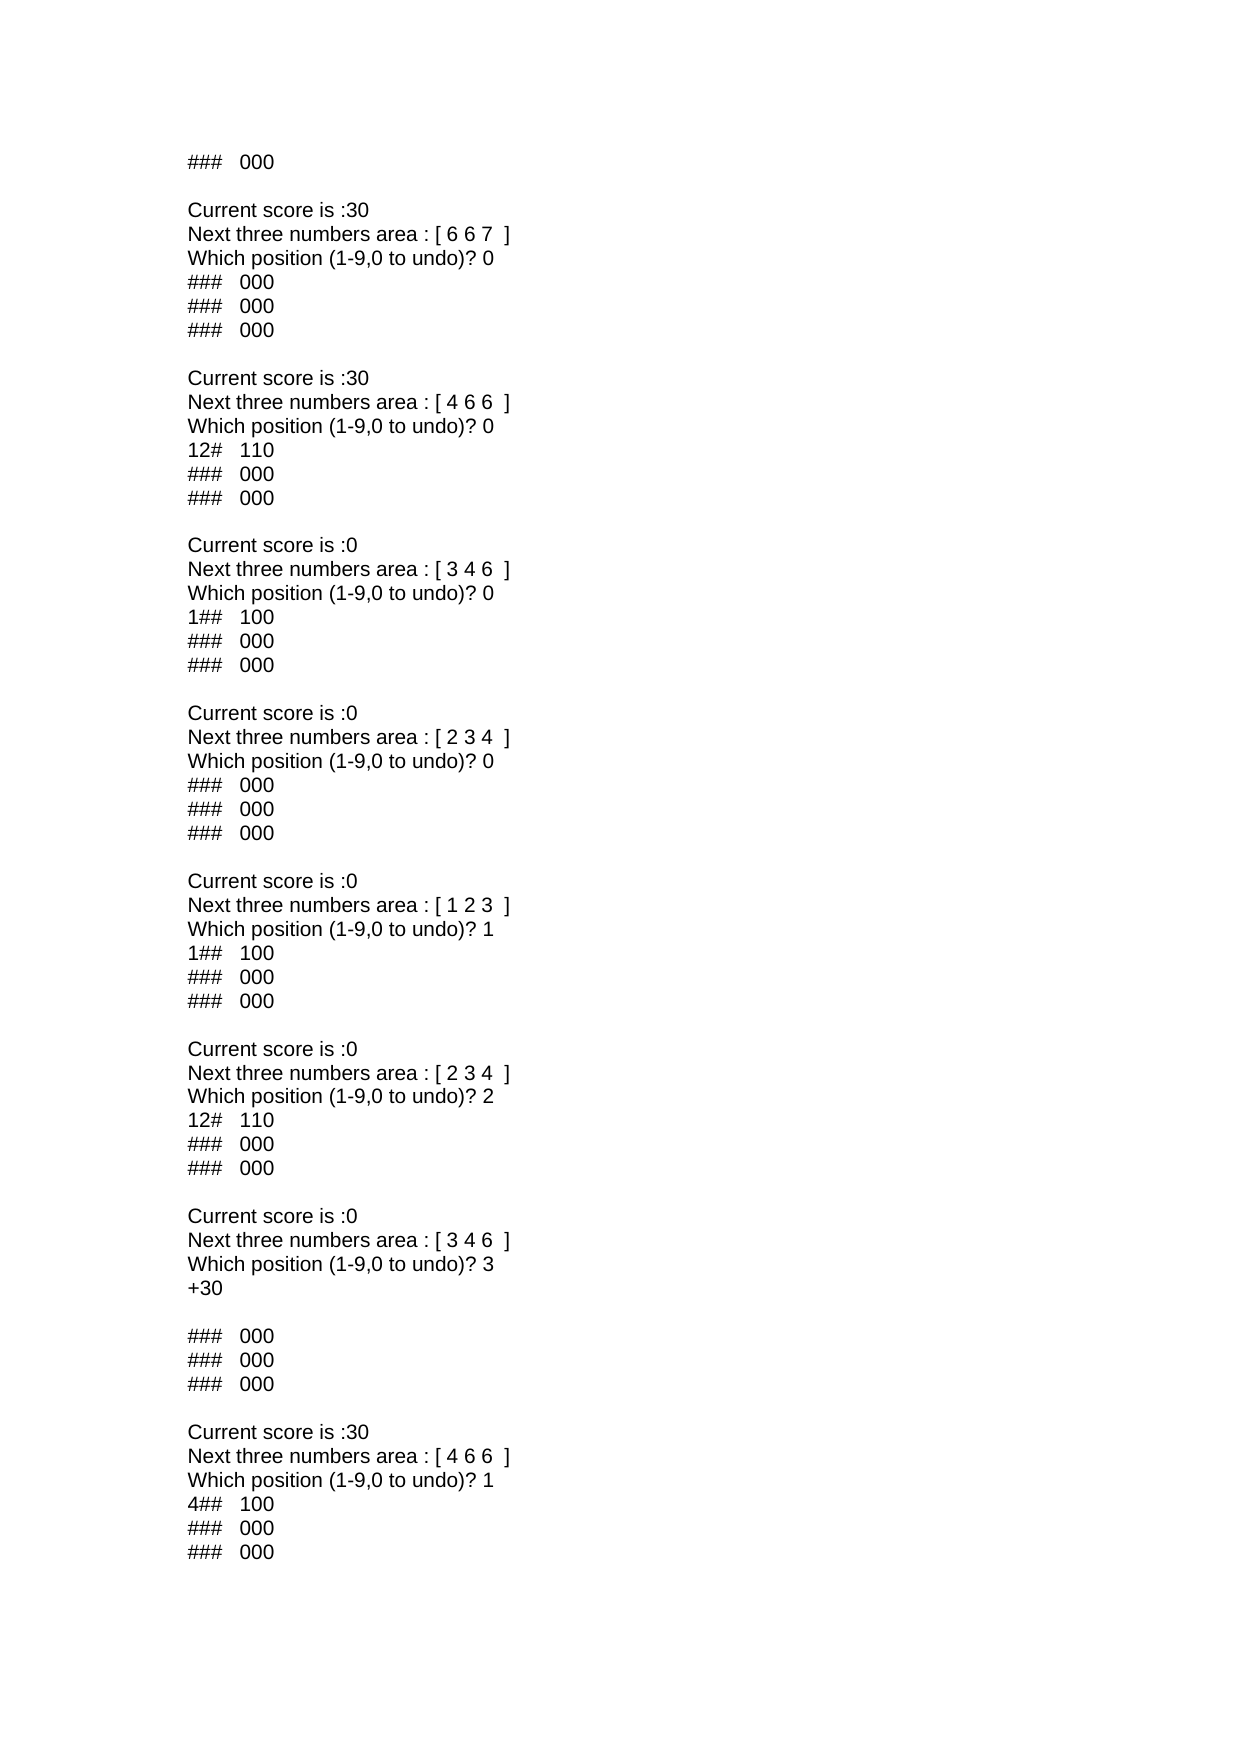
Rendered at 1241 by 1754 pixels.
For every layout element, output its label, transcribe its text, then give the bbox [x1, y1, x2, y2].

text ### 000 [187, 629, 1053, 653]
text ### 000 [187, 964, 1053, 988]
text 1## 100 [187, 941, 1053, 964]
text Which position (1-9,0 to undo)? 2 [187, 1084, 1053, 1108]
text ### 000 [187, 1132, 1053, 1156]
text Which position (1-9,0 to undo)? 0 [187, 246, 1053, 270]
text Next three numbers area : [ 6 6 7 ] [187, 222, 1053, 246]
text Next three numbers area : [ 3 4 6 ] [187, 557, 1053, 581]
text 4## 100 [187, 1492, 1053, 1516]
text ### 000 [187, 270, 1053, 294]
text ### 000 [187, 294, 1053, 318]
text Current score is :0 [187, 1204, 1053, 1228]
text Which position (1-9,0 to undo)? 0 [187, 749, 1053, 773]
text Which position (1-9,0 to undo)? 0 [187, 581, 1053, 605]
text Which position (1-9,0 to undo)? 0 [187, 413, 1053, 437]
text ### 000 [187, 797, 1053, 821]
text Current score is :0 [187, 533, 1053, 557]
text ### 000 [187, 485, 1053, 509]
text ### 000 [187, 461, 1053, 485]
text Current score is :0 [187, 701, 1053, 725]
text Next three numbers area : [ 4 6 6 ] [187, 389, 1053, 413]
text Current score is :30 [187, 366, 1053, 389]
text ### 000 [187, 1372, 1053, 1396]
text Current score is :30 [187, 1420, 1053, 1444]
text Next three numbers area : [ 2 3 4 ] [187, 725, 1053, 749]
text 12# 110 [187, 437, 1053, 461]
text ### 000 [187, 1539, 1053, 1563]
text ### 000 [187, 1516, 1053, 1539]
text ### 000 [187, 1324, 1053, 1348]
text ### 000 [187, 988, 1053, 1012]
text ### 000 [187, 653, 1053, 677]
text Next three numbers area : [ 4 6 6 ] [187, 1444, 1053, 1468]
text Next three numbers area : [ 3 4 6 ] [187, 1228, 1053, 1252]
text ### 000 [187, 773, 1053, 797]
text 12# 110 [187, 1108, 1053, 1132]
text Next three numbers area : [ 2 3 4 ] [187, 1060, 1053, 1084]
text ### 000 [187, 821, 1053, 845]
text Next three numbers area : [ 1 2 3 ] [187, 893, 1053, 917]
text Which position (1-9,0 to undo)? 1 [187, 917, 1053, 941]
text ### 000 [187, 150, 1053, 174]
text Which position (1-9,0 to undo)? 1 [187, 1468, 1053, 1492]
text ### 000 [187, 1348, 1053, 1372]
text Current score is :30 [187, 198, 1053, 222]
text ### 000 [187, 318, 1053, 342]
text Current score is :0 [187, 1036, 1053, 1060]
text ### 000 [187, 1156, 1053, 1180]
text Which position (1-9,0 to undo)? 3 [187, 1252, 1053, 1276]
text 1## 100 [187, 605, 1053, 629]
text Current score is :0 [187, 869, 1053, 893]
text +30 [187, 1276, 1053, 1300]
